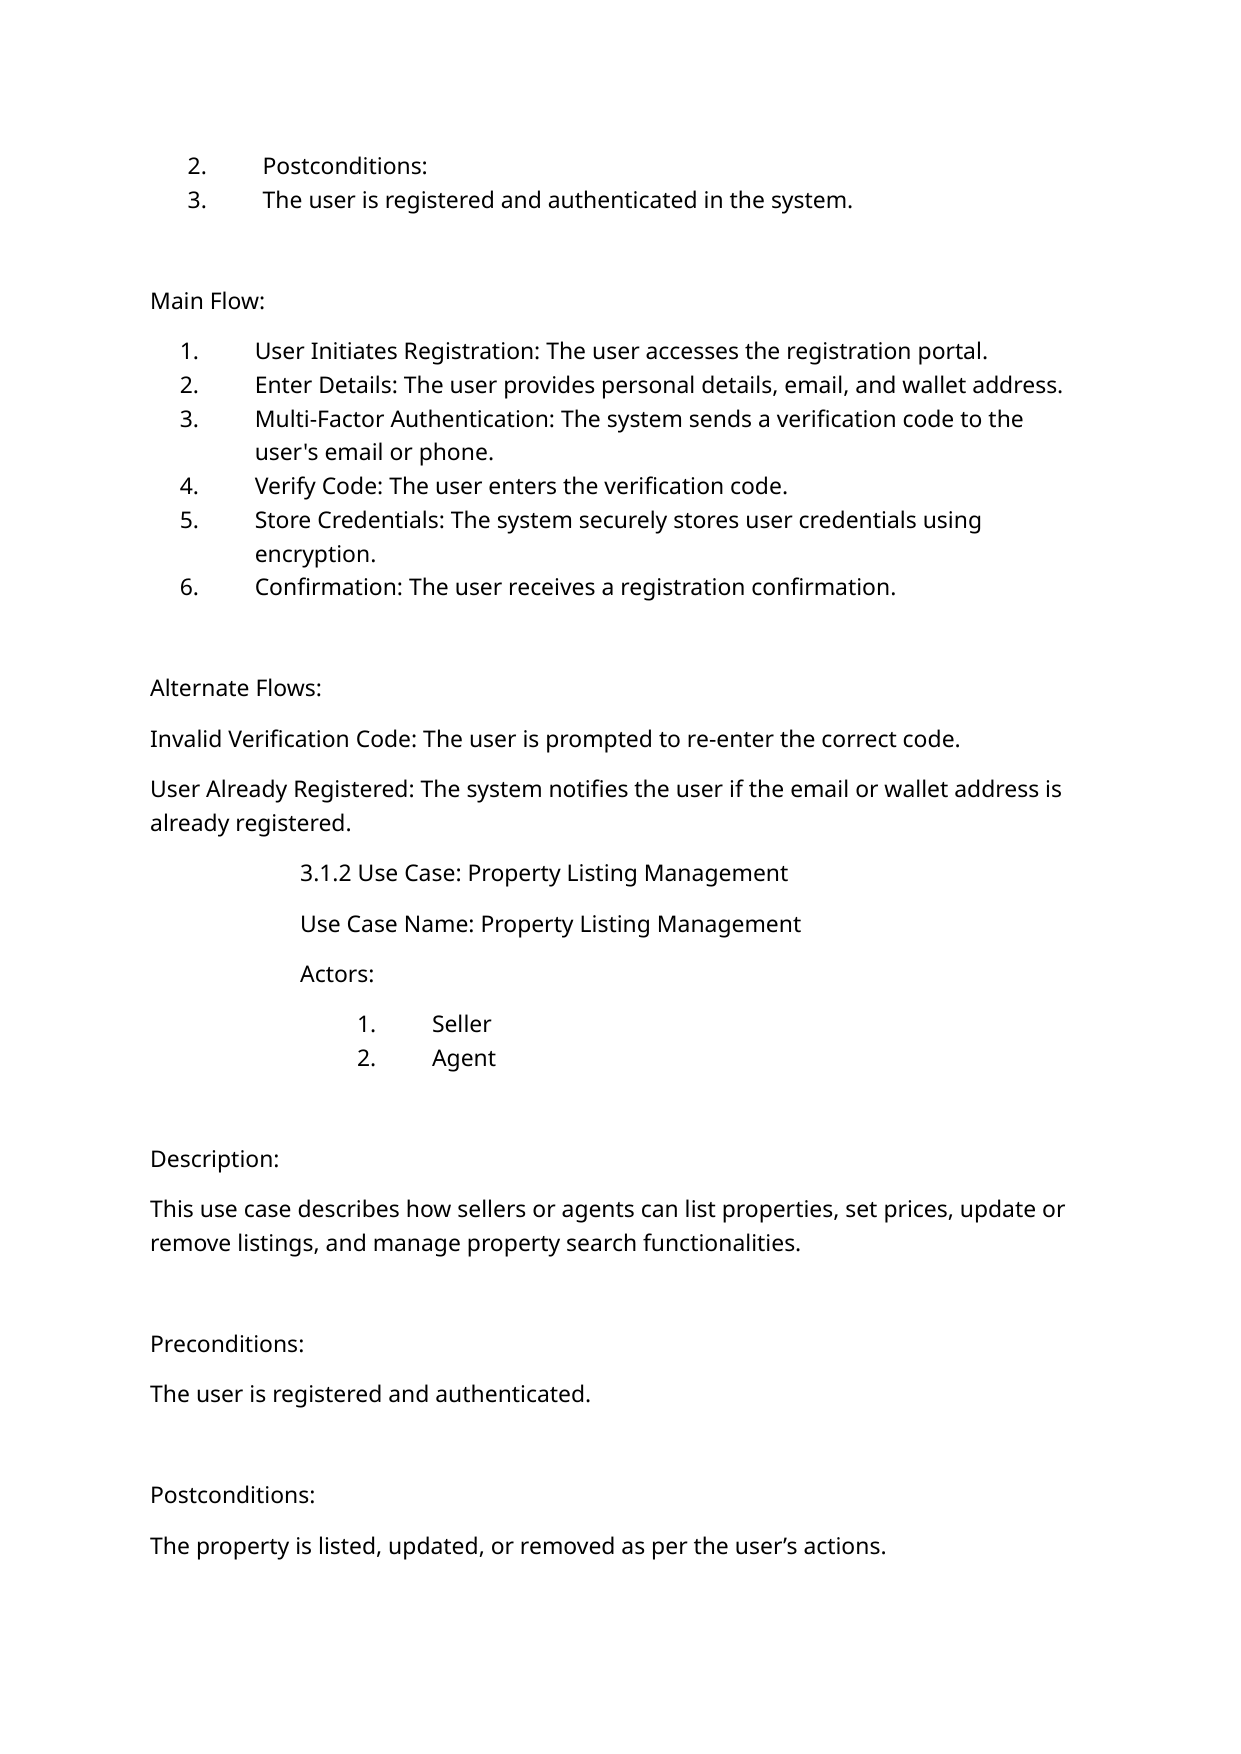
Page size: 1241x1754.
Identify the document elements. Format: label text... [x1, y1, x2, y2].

text Main Flow: [150, 284, 1090, 316]
list Seller [357, 1008, 1090, 1039]
text Postconditions: [150, 1479, 1090, 1510]
text The property is listed, updated, or removed as per the user’s actions. [150, 1529, 1090, 1561]
text This use case describes how sellers or agents can list properties, set prices, update or remove listings, and manage property search functionalities. [150, 1193, 1090, 1258]
list Store Credentials: The system securely stores user credentials using encryption. [179, 504, 1090, 569]
text Actors: [225, 958, 1090, 989]
text User Already Registered: The system notifies the user if the email or wallet address is already registered. [150, 773, 1090, 838]
text Preconditions: [150, 1328, 1090, 1359]
text Use Case Name: Property Listing Management [225, 907, 1090, 939]
text The user is registered and authenticated. [150, 1378, 1090, 1409]
text Alternate Flows: [150, 672, 1090, 703]
list Verify Code: The user enters the verification code. [179, 470, 1090, 501]
list Agent [357, 1042, 1090, 1073]
list Multi-Factor Authentication: The system sends a verification code to the user's email or phone. [179, 402, 1090, 467]
list The user is registered and authenticated in the system. [187, 184, 1090, 215]
list User Initiates Registration: The user accesses the registration portal. [179, 335, 1090, 366]
text Description: [150, 1143, 1090, 1174]
list Postconditions: [187, 150, 1090, 181]
text Invalid Verification Code: The user is prompted to re-enter the correct code. [150, 722, 1090, 754]
list Confirmation: The user receives a registration confirmation. [179, 571, 1090, 602]
text 3.1.2 Use Case: Property Listing Management [225, 857, 1090, 888]
list Enter Details: The user provides personal details, email, and wallet address. [179, 369, 1090, 400]
